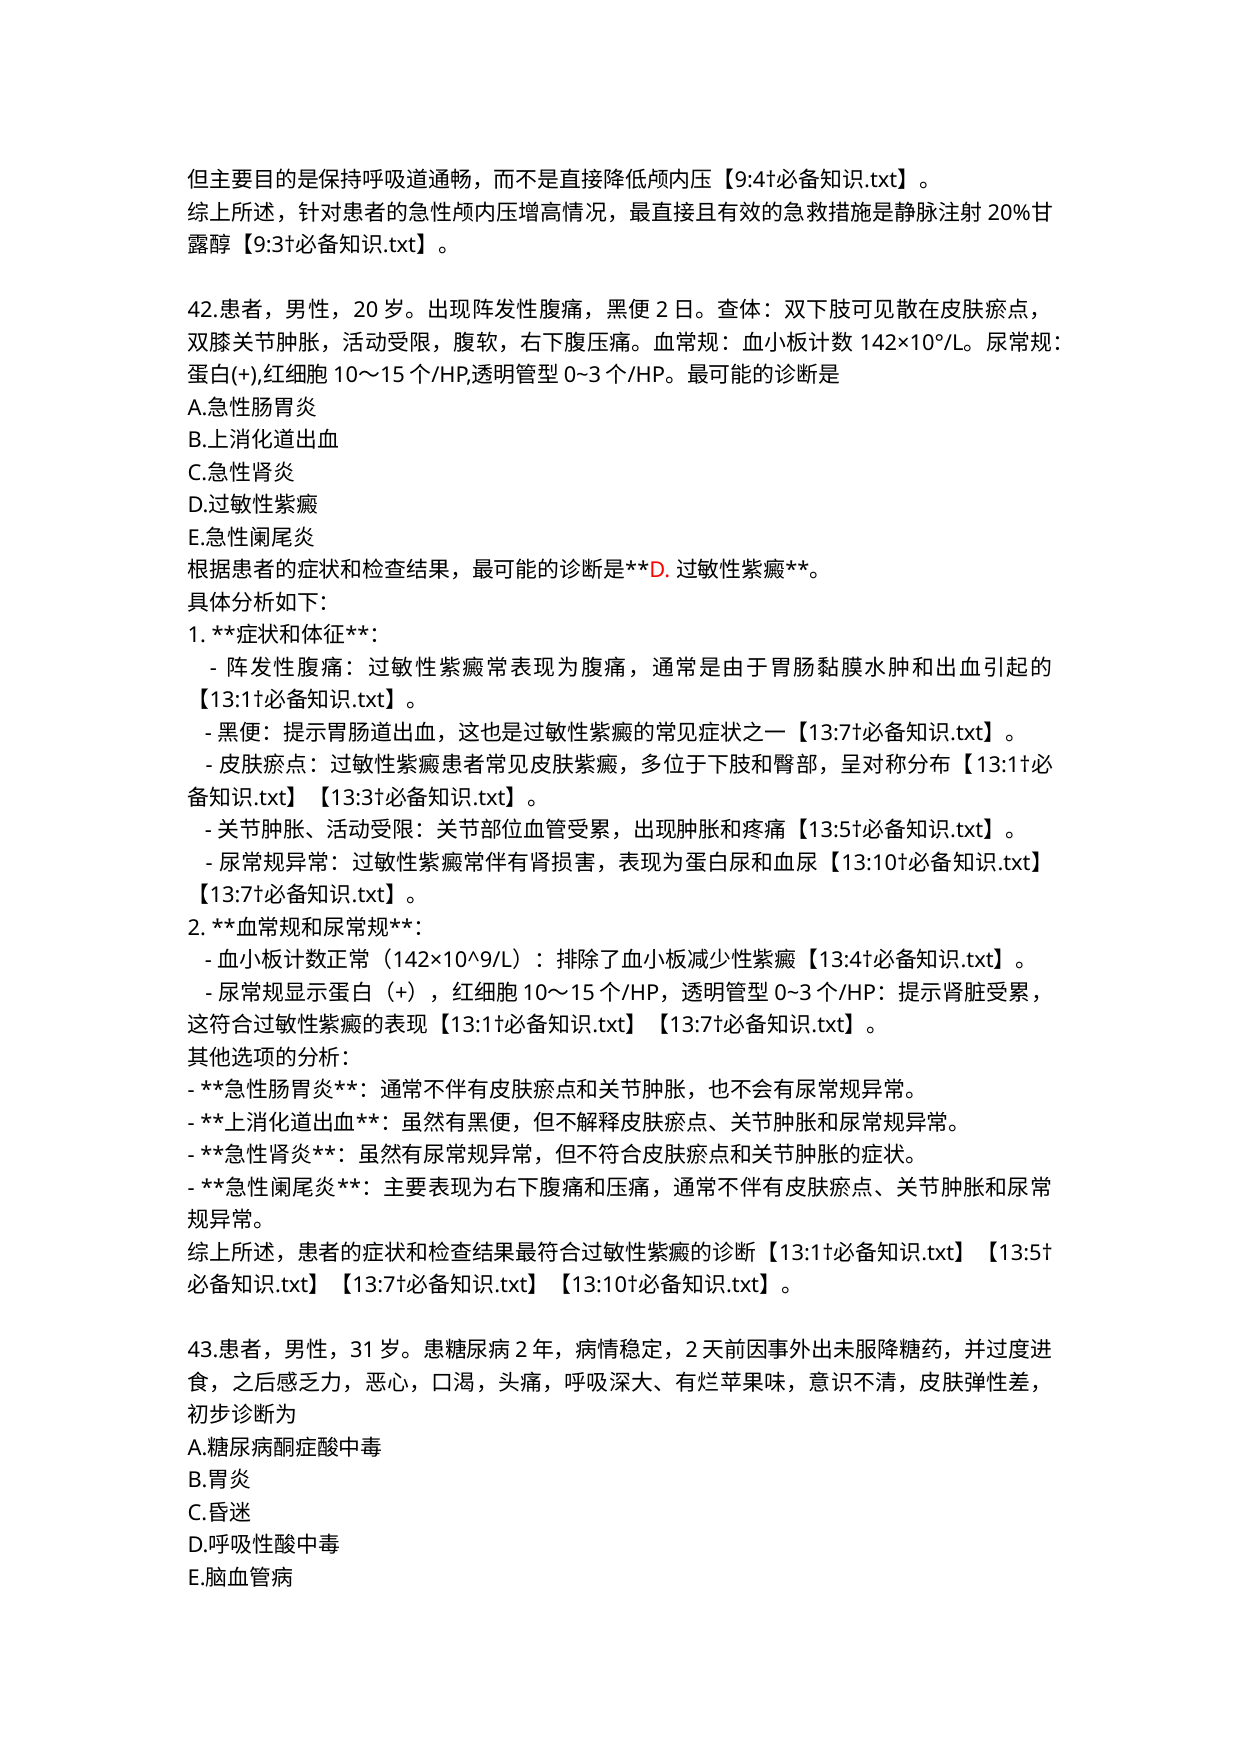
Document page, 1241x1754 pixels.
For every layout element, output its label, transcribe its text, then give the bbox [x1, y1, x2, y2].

text C.急性肾炎 [187, 454, 1053, 487]
text - **急性阑尾炎**：主要表现为右下腹痛和压痛，通常不伴有皮肤瘀点、关节肿胀和尿常规异常。 [187, 1169, 1053, 1234]
text - **急性肠胃炎**：通常不伴有皮肤瘀点和关节肿胀，也不会有尿常规异常。 [187, 1072, 1053, 1104]
text - 尿常规显示蛋白（+），红细胞10～15个/HP，透明管型0~3个/HP：提示肾脏受累，这符合过敏性紫癜的表现【13:1†必备知识.txt】【13:7†必备知识.txt】。 [187, 974, 1053, 1039]
text - **上消化道出血**：虽然有黑便，但不解释皮肤瘀点、关节肿胀和尿常规异常。 [187, 1104, 1053, 1137]
text 42.患者，男性，20岁。出现阵发性腹痛，黑便2日。查体：双下肢可见散在皮肤瘀点，双膝关节肿胀，活动受限，腹软，右下腹压痛。血常规：血小板计数142×10°/L。尿常规：蛋白(+),红细胞10～15个/HP,透明管型0~3个/HP。最可能的诊断是 [187, 292, 1053, 389]
text - 阵发性腹痛：过敏性紫癜常表现为腹痛，通常是由于胃肠黏膜水肿和出血引起的【13:1†必备知识.txt】。 [187, 649, 1053, 714]
text 根据患者的症状和检查结果，最可能的诊断是**D. 过敏性紫癜**。 [187, 552, 1053, 584]
text A.急性肠胃炎 [187, 389, 1053, 422]
text A.糖尿病酮症酸中毒 [187, 1429, 1053, 1462]
text D.过敏性紫癜 [187, 487, 1053, 519]
text - 尿常规异常：过敏性紫癜常伴有肾损害，表现为蛋白尿和血尿【13:10†必备知识.txt】【13:7†必备知识.txt】。 [187, 844, 1053, 909]
text C.昏迷 [187, 1494, 1053, 1527]
text 综上所述，患者的症状和检查结果最符合过敏性紫癜的诊断【13:1†必备知识.txt】【13:5†必备知识.txt】【13:7†必备知识.txt】【13:10†必备知识.txt】。 [187, 1234, 1053, 1299]
text - 黑便：提示胃肠道出血，这也是过敏性紫癜的常见症状之一【13:7†必备知识.txt】。 [187, 714, 1053, 747]
text B.上消化道出血 [187, 422, 1053, 454]
text 综上所述，针对患者的急性颅内压增高情况，最直接且有效的急救措施是静脉注射20%甘露醇【9:3†必备知识.txt】。 [187, 194, 1053, 259]
text B.胃炎 [187, 1462, 1053, 1494]
text D.呼吸性酸中毒 [187, 1527, 1053, 1559]
text 具体分析如下： [187, 584, 1053, 617]
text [187, 162, 1053, 194]
text - 关节肿胀、活动受限：关节部位血管受累，出现肿胀和疼痛【13:5†必备知识.txt】。 [187, 812, 1053, 844]
text 1. **症状和体征**： [187, 617, 1053, 649]
text 2. **血常规和尿常规**： [187, 909, 1053, 942]
text - 皮肤瘀点：过敏性紫癜患者常见皮肤紫癜，多位于下肢和臀部，呈对称分布【13:1†必备知识.txt】【13:3†必备知识.txt】。 [187, 747, 1053, 812]
text E.脑血管病 [187, 1559, 1053, 1592]
text - **急性肾炎**：虽然有尿常规异常，但不符合皮肤瘀点和关节肿胀的症状。 [187, 1137, 1053, 1169]
text E.急性阑尾炎 [187, 519, 1053, 552]
text 其他选项的分析： [187, 1039, 1053, 1072]
text - 血小板计数正常（142×10^9/L）：排除了血小板减少性紫癜【13:4†必备知识.txt】。 [187, 942, 1053, 974]
text 43.患者，男性，31岁。患糖尿病2年，病情稳定，2天前因事外出未服降糖药，并过度进食，之后感乏力，恶心，口渴，头痛，呼吸深大、有烂苹果味，意识不清，皮肤弹性差，初步诊断为 [187, 1332, 1053, 1429]
